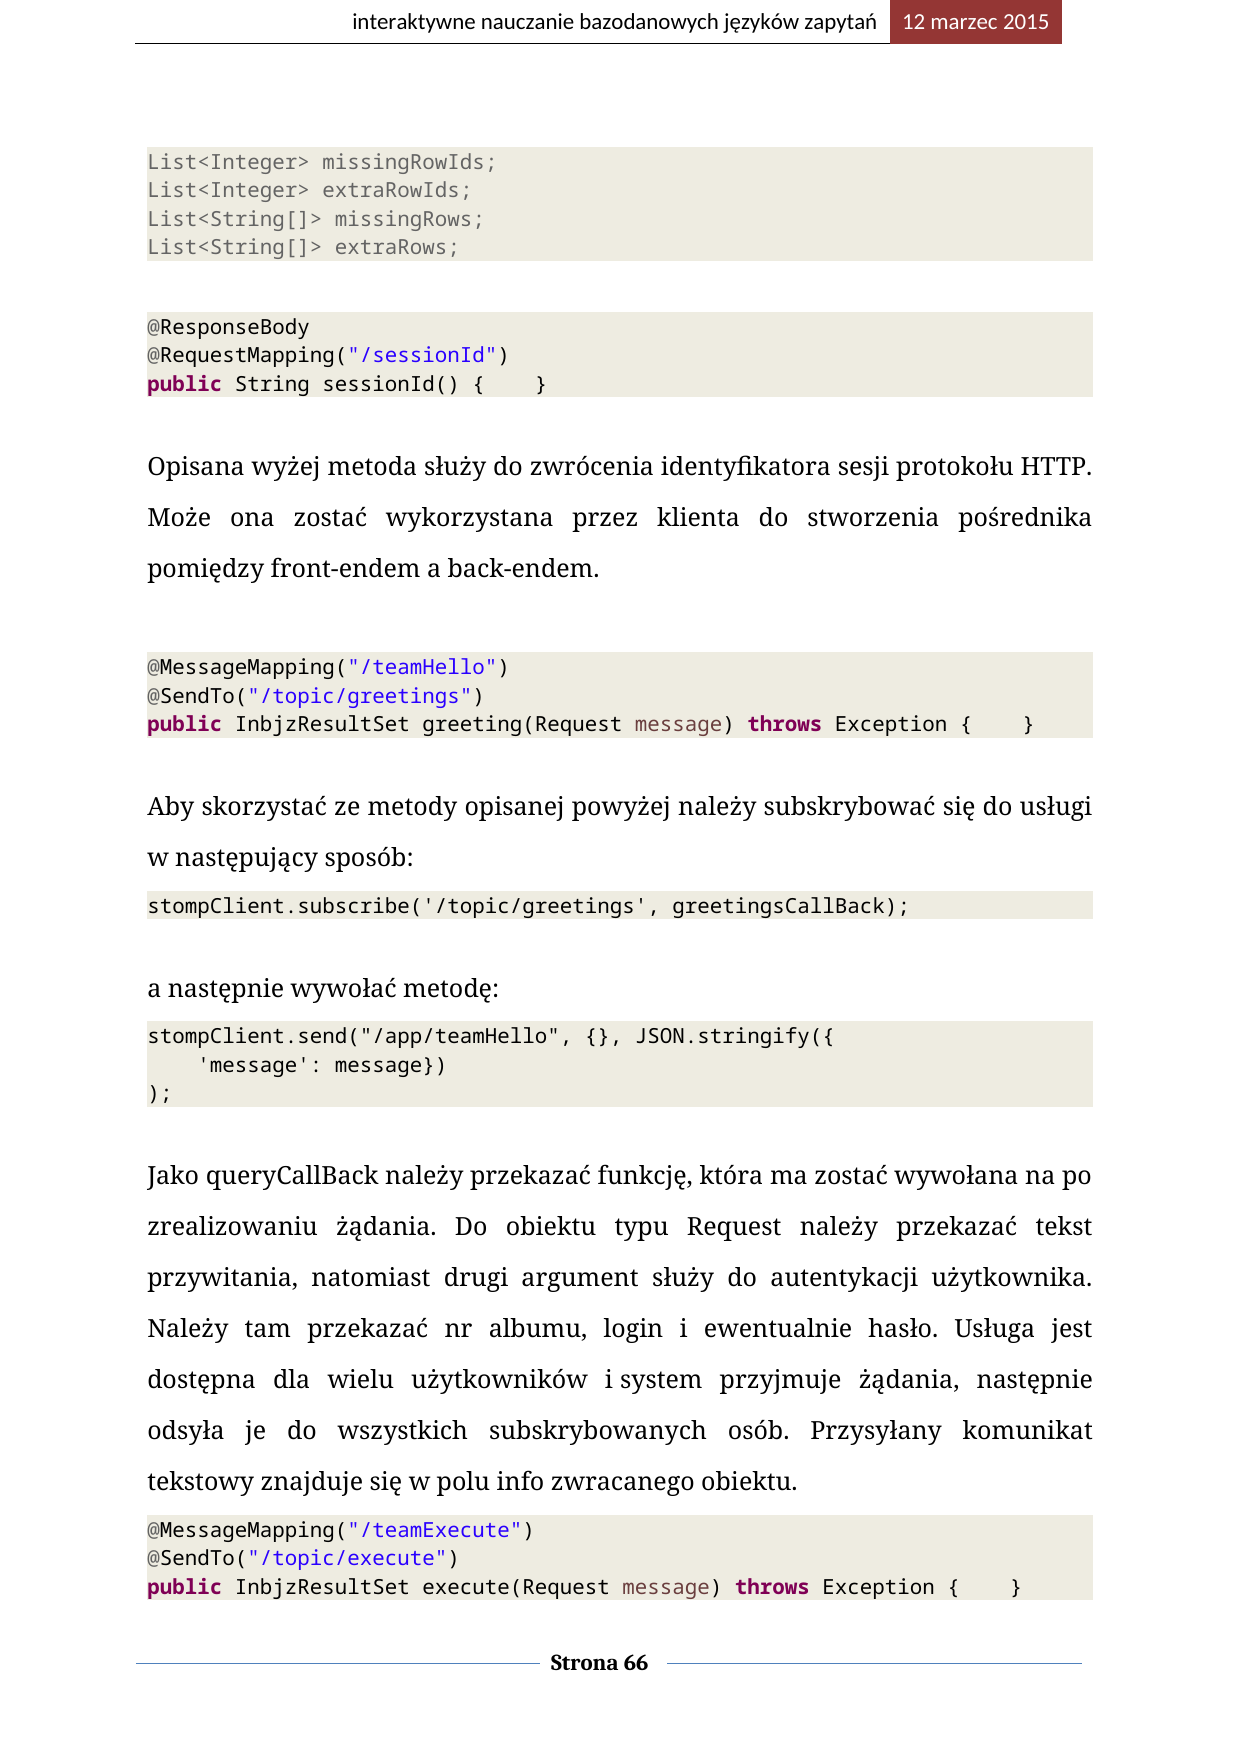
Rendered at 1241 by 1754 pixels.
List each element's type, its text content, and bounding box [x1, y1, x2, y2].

text Aby skorzystać ze metody opisanej powyżej należy subskrybować się do usługi w następujący sposób: [147, 789, 1093, 874]
text List<Integer> extraRowIds; [147, 175, 1093, 204]
text public InbjzResultSet execute(Request message) throws Exception { } [147, 1572, 1093, 1600]
text 'message': message}) [147, 1050, 1093, 1078]
text stompClient.subscribe('/topic/greetings', greetingsCallBack); [147, 891, 1093, 919]
text List<String[]> extraRows; [147, 232, 1093, 261]
text @SendTo("/topic/greetings") [147, 681, 1093, 709]
text List<String[]> missingRows; [147, 204, 1093, 232]
text public InbjzResultSet greeting(Request message) throws Exception { } [147, 709, 1093, 738]
text ); [147, 1078, 1093, 1107]
text @SendTo("/topic/execute") [147, 1543, 1093, 1572]
text @ResponseBody [147, 312, 1093, 340]
text @MessageMapping("/teamHello") [147, 652, 1093, 681]
text stompClient.send("/app/teamHello", {}, JSON.stringify({ [147, 1021, 1093, 1050]
text Opisana wyżej metoda służy do zwrócenia identyfikatora sesji protokołu HTTP. Może ona zostać wykorzystana przez klienta do stworzenia pośrednika pomiędzy front-endem a back-endem. [147, 448, 1093, 584]
text List<Integer> missingRowIds; [147, 147, 1093, 175]
text a następnie wywołać metodę: [147, 970, 1093, 1004]
text public String sessionId() { } [147, 369, 1093, 397]
text Jako queryCallBack należy przekazać funkcję, która ma zostać wywołana na po zrealizowaniu żądania. Do obiektu typu Request należy przekazać tekst przywitania, natomiast drugi argument służy do autentykacji użytkownika. Należy tam przekazać nr albumu, login i ewentualnie hasło. Usługa jest dostępna dla wielu użytkowników i system przyjmuje żądania, następnie odsyła je do wszystkich subskrybowanych osób. Przysyłany komunikat tekstowy znajduje się w polu info zwracanego obiektu. [147, 1158, 1093, 1498]
text @MessageMapping("/teamExecute") [147, 1515, 1093, 1543]
text @RequestMapping("/sessionId") [147, 340, 1093, 369]
